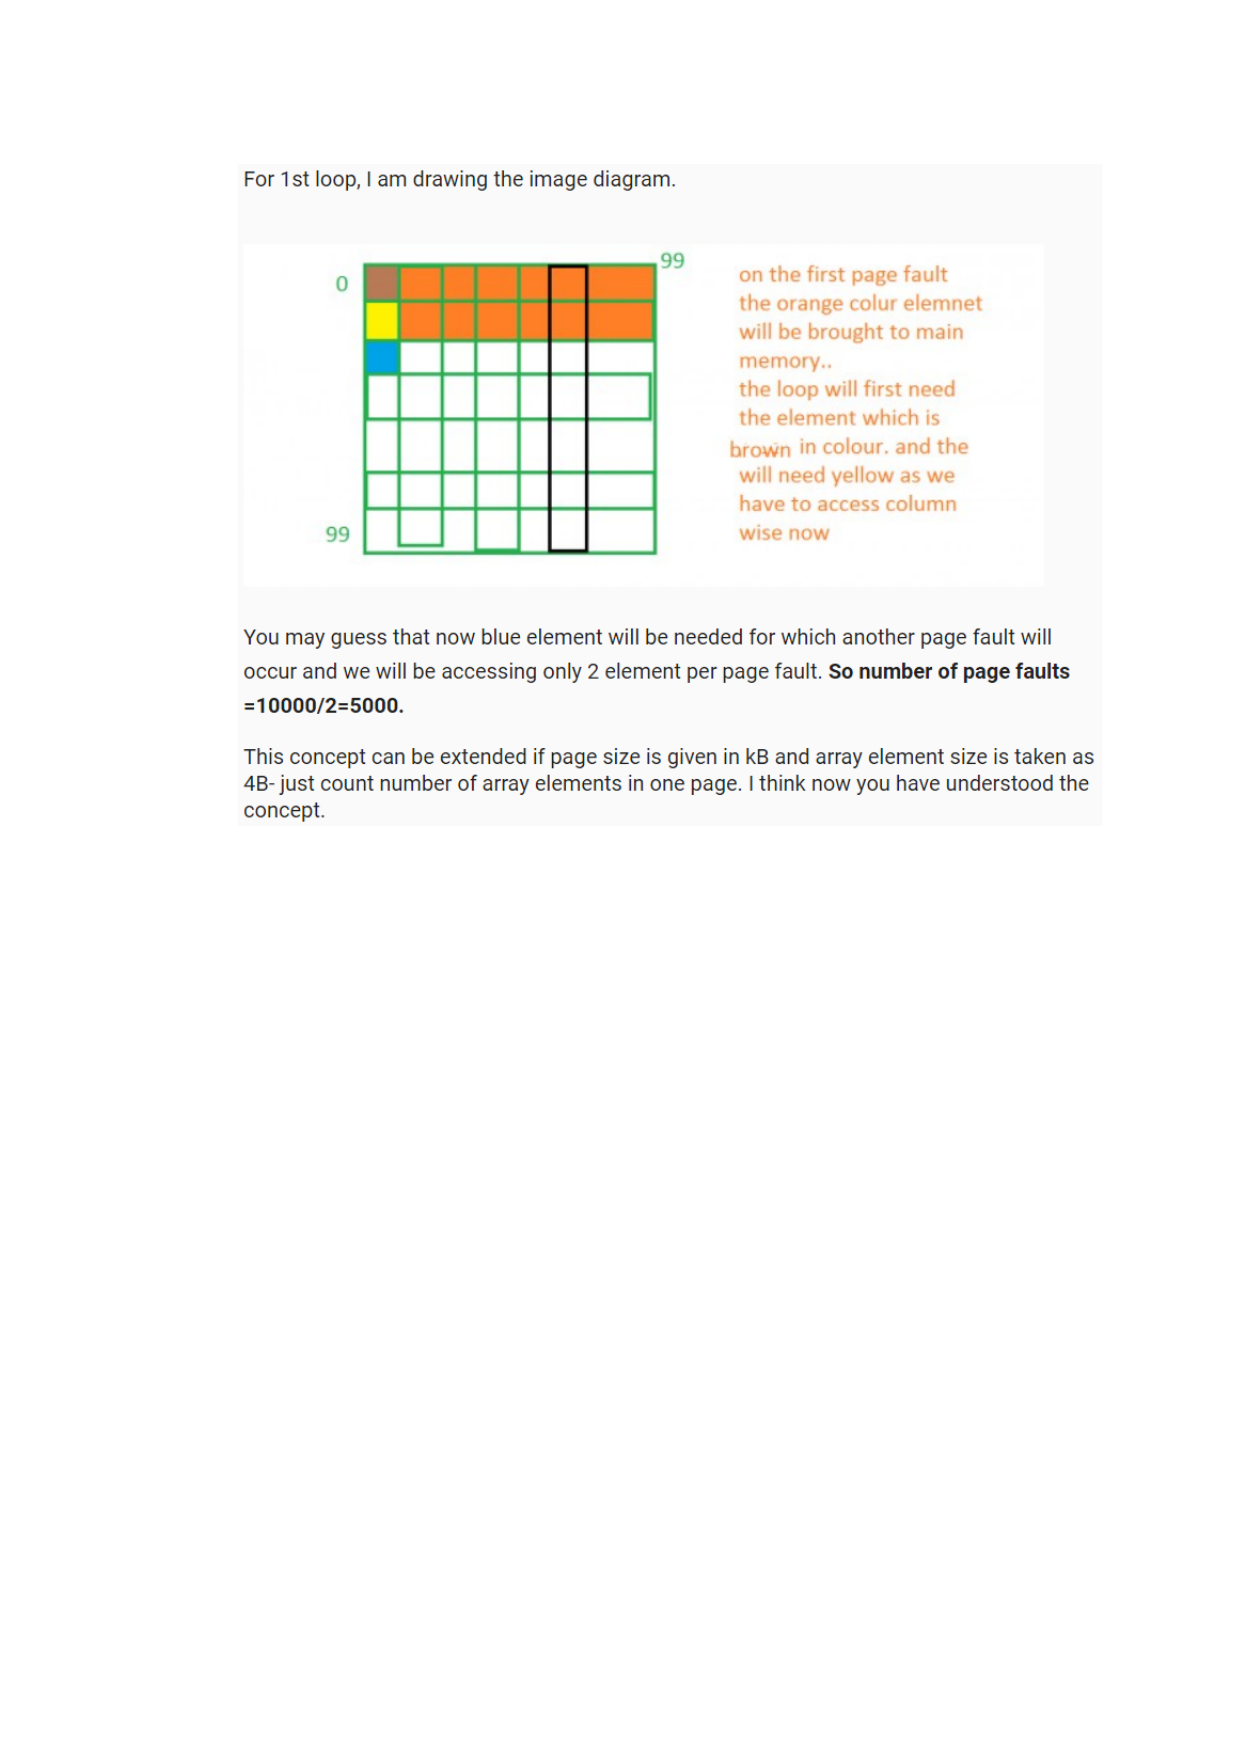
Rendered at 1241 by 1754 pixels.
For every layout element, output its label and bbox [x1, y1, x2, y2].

picture [237, 164, 1103, 826]
